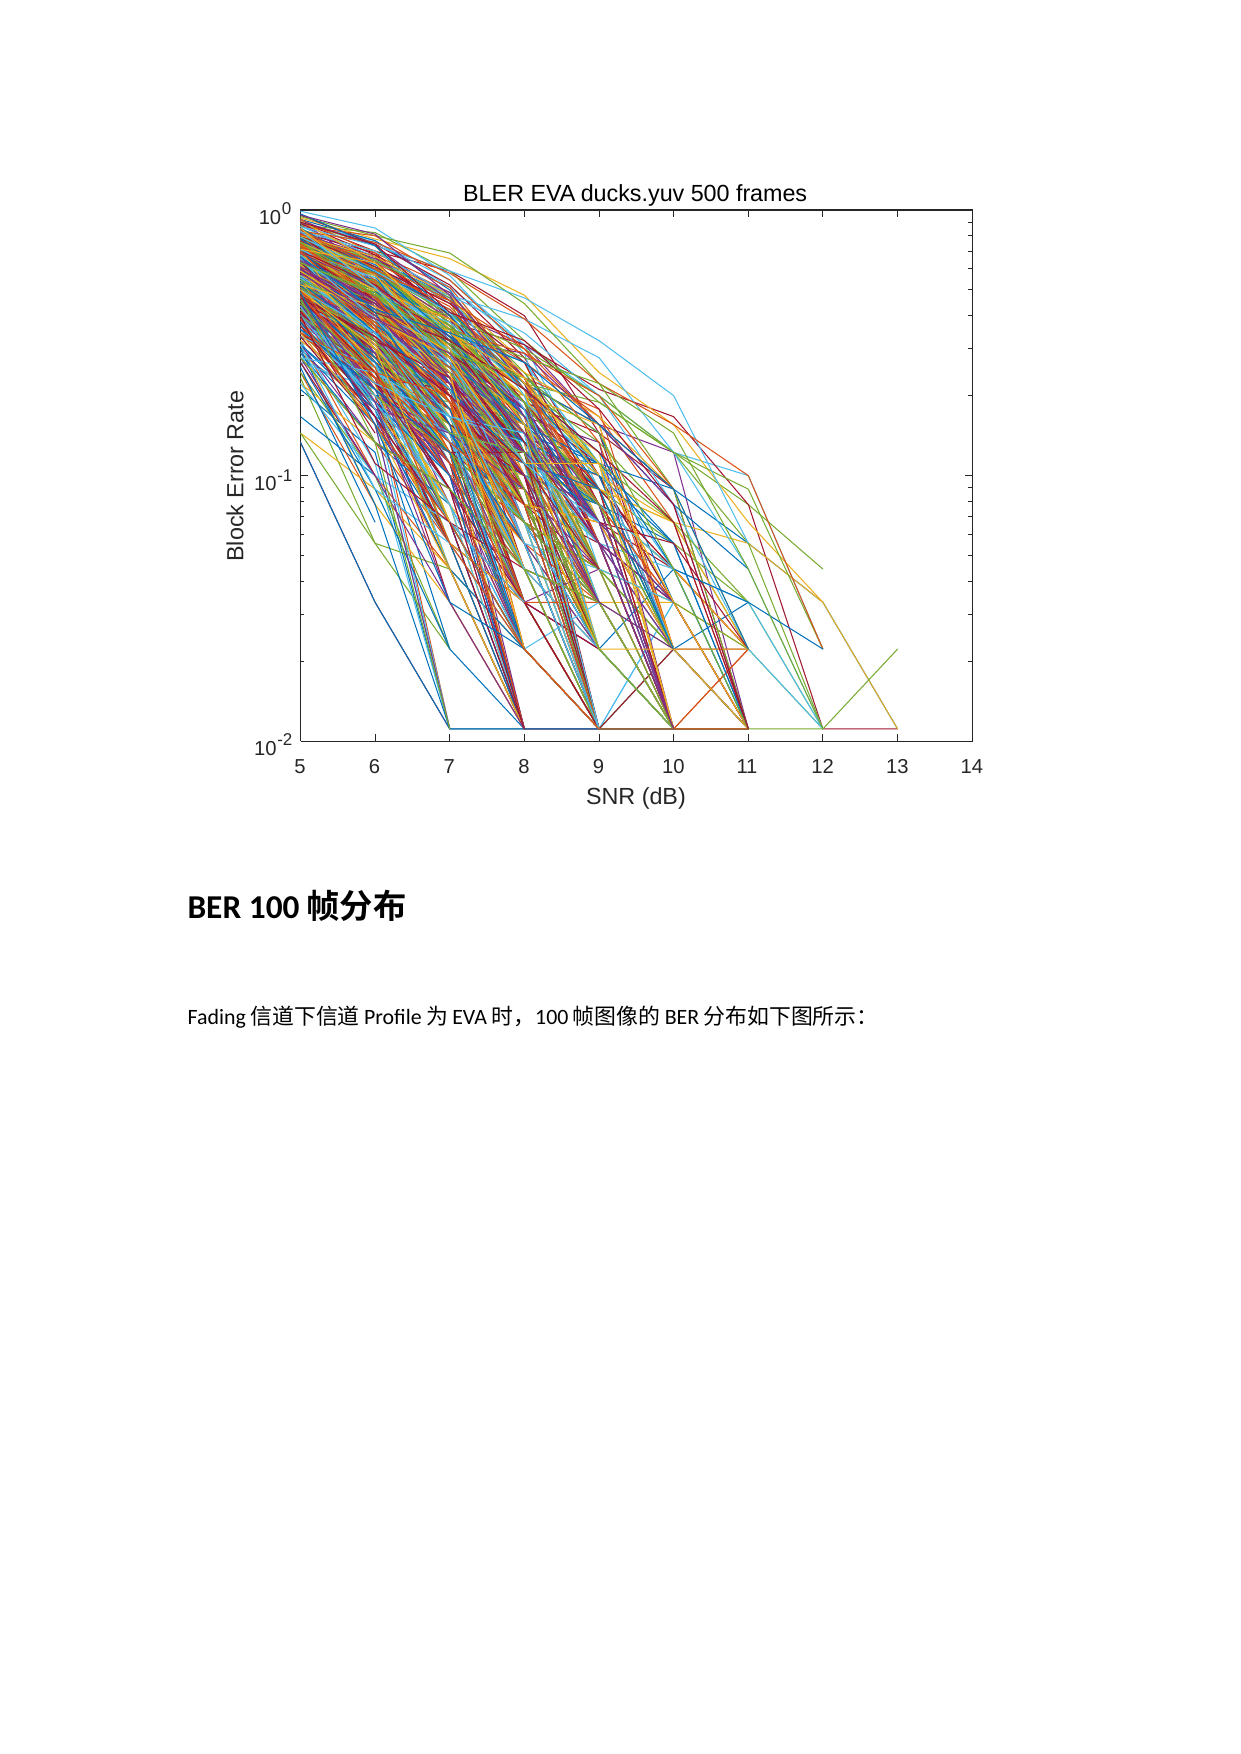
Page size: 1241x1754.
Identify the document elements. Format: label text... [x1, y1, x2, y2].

subtitle BER 100帧分布 [187, 872, 1053, 937]
text Fading信道下信道Profile为EVA时，100帧图像的BER分布如下图所示： [187, 999, 1053, 1031]
